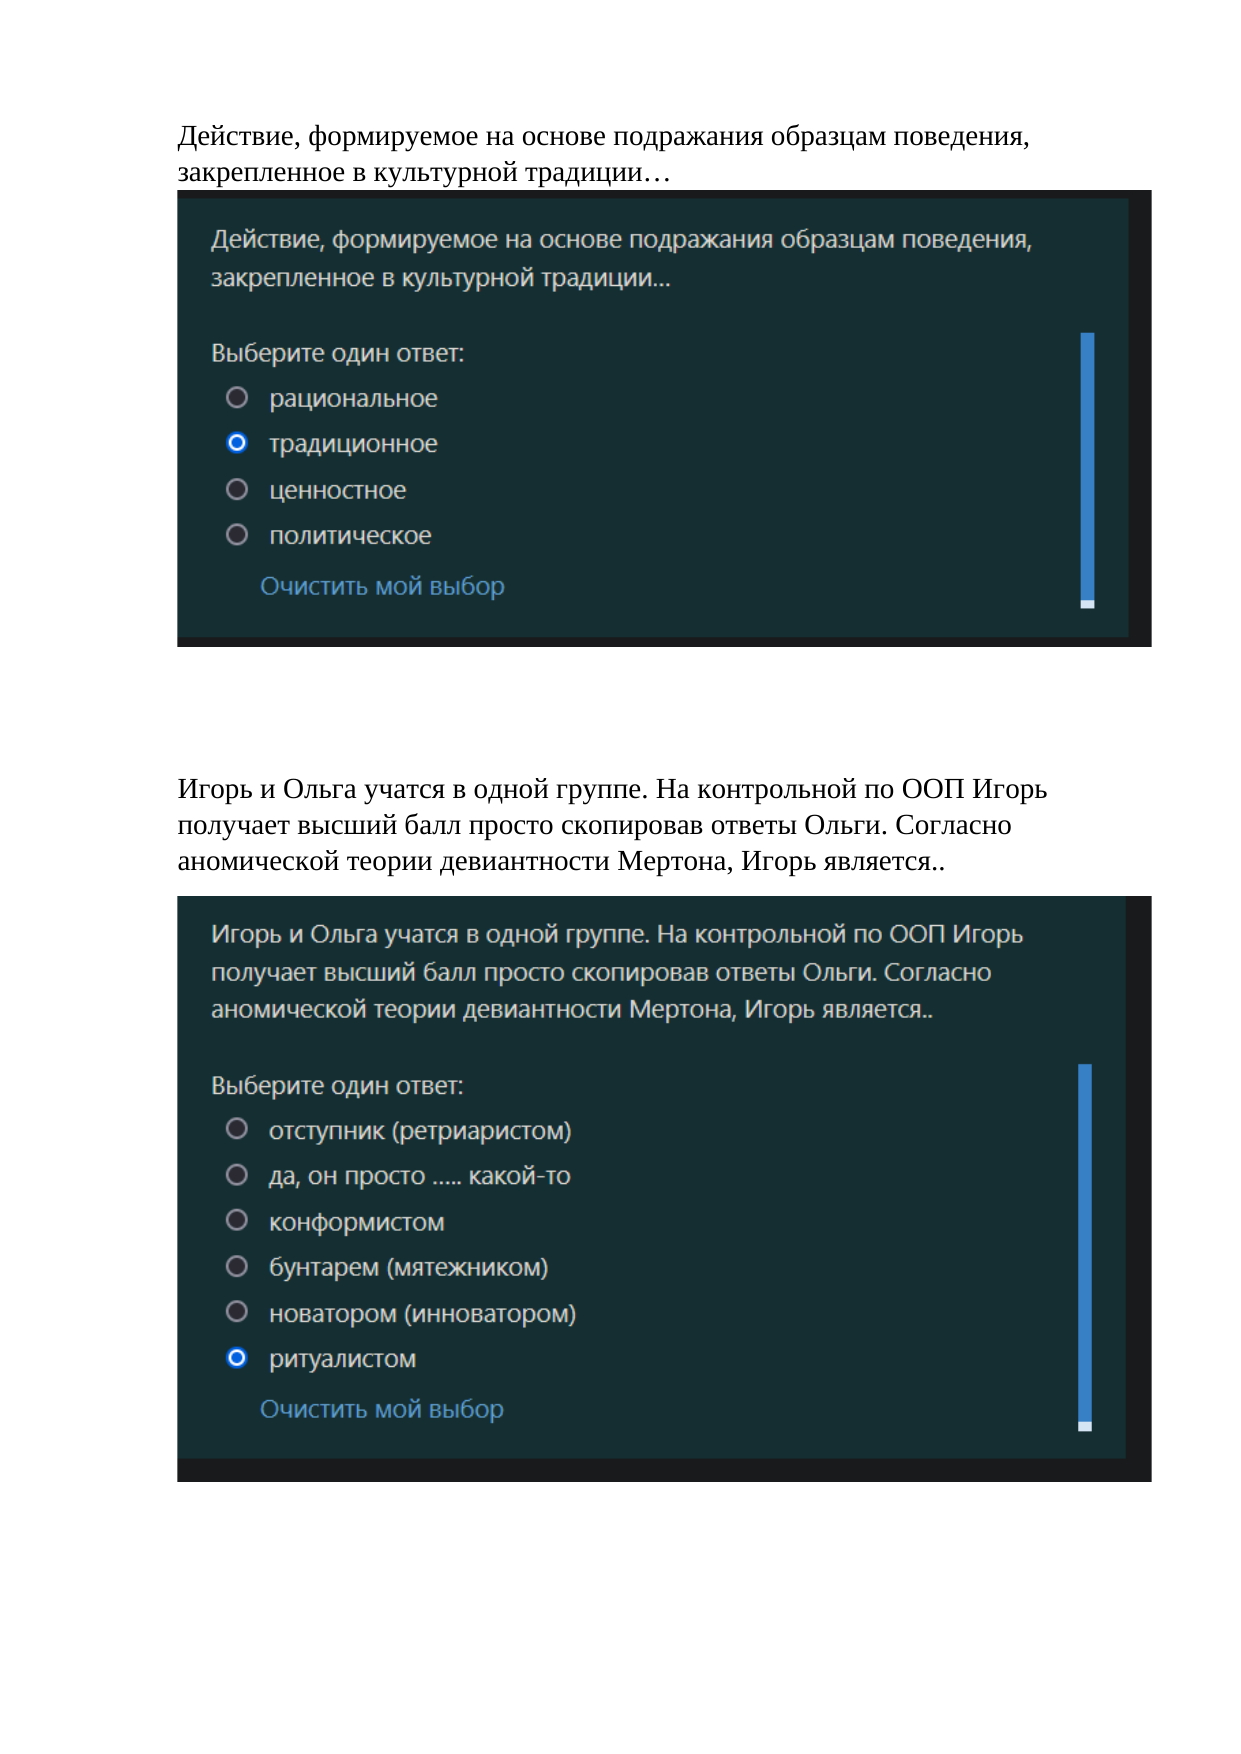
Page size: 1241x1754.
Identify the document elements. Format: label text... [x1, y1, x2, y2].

picture [177, 896, 1152, 1482]
picture [177, 190, 1152, 647]
text Действие, формируемое на основе подражания образцам поведения, закрепленное в культурной традиции… [177, 118, 1152, 190]
text Игорь и Ольга учатся в одной группе. На контрольной по ООП Игорь получает высший балл просто скопировав ответы Ольги. Согласно аномической теории девиантности Мертона, Игорь является.. [177, 771, 1152, 877]
